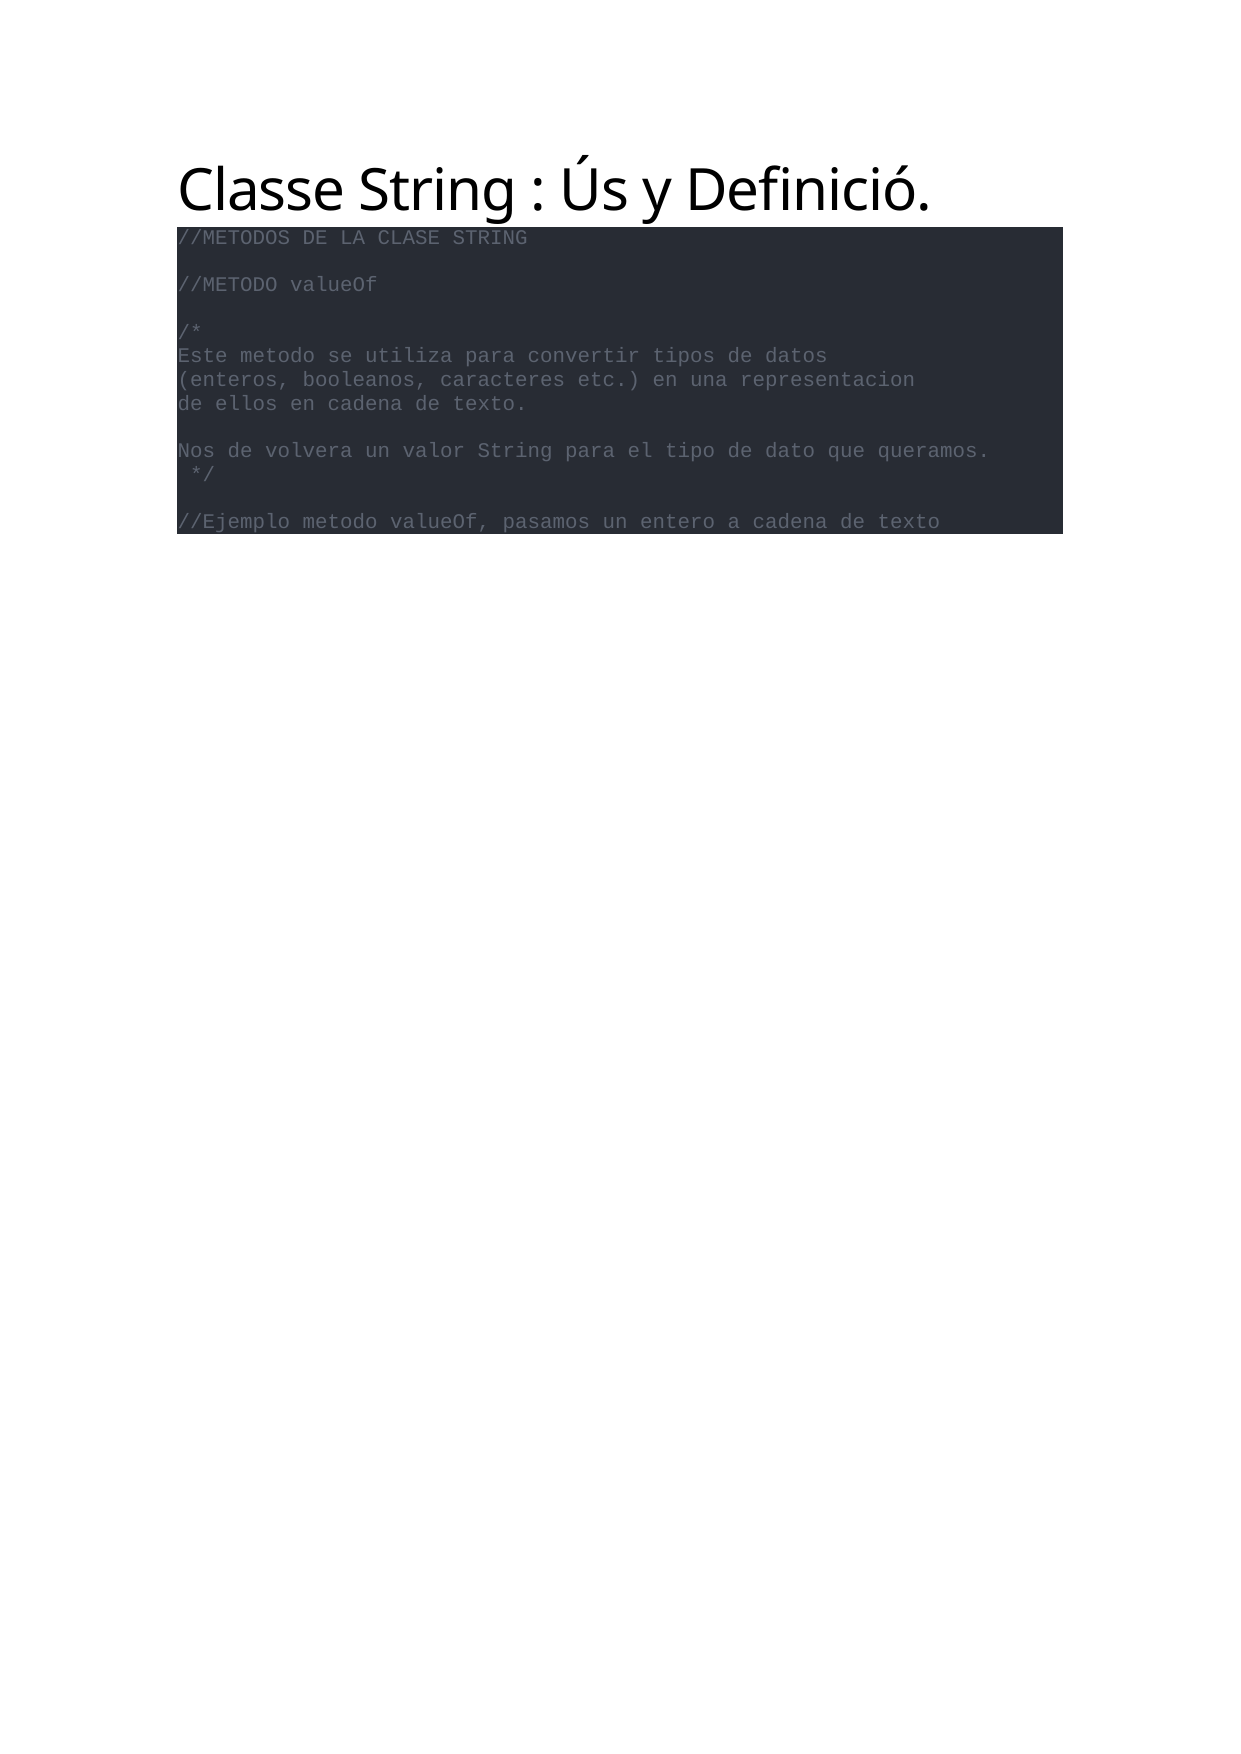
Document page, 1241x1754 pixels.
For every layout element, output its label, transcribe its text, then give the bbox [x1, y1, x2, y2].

title Classe String : Ús y Definició. [177, 148, 1063, 227]
text //METODOS DE LA CLASE STRING //METODO valueOf /* Este metodo se utiliza para convertir tipos de datos (enteros, booleanos, caracteres etc.) en una representacion de ellos en cadena de texto. Nos de volvera un valor String para el tipo de dato que queramos. */ //Ejemplo metodo valueOf, pasamos un entero a cadena de texto [177, 227, 1063, 534]
